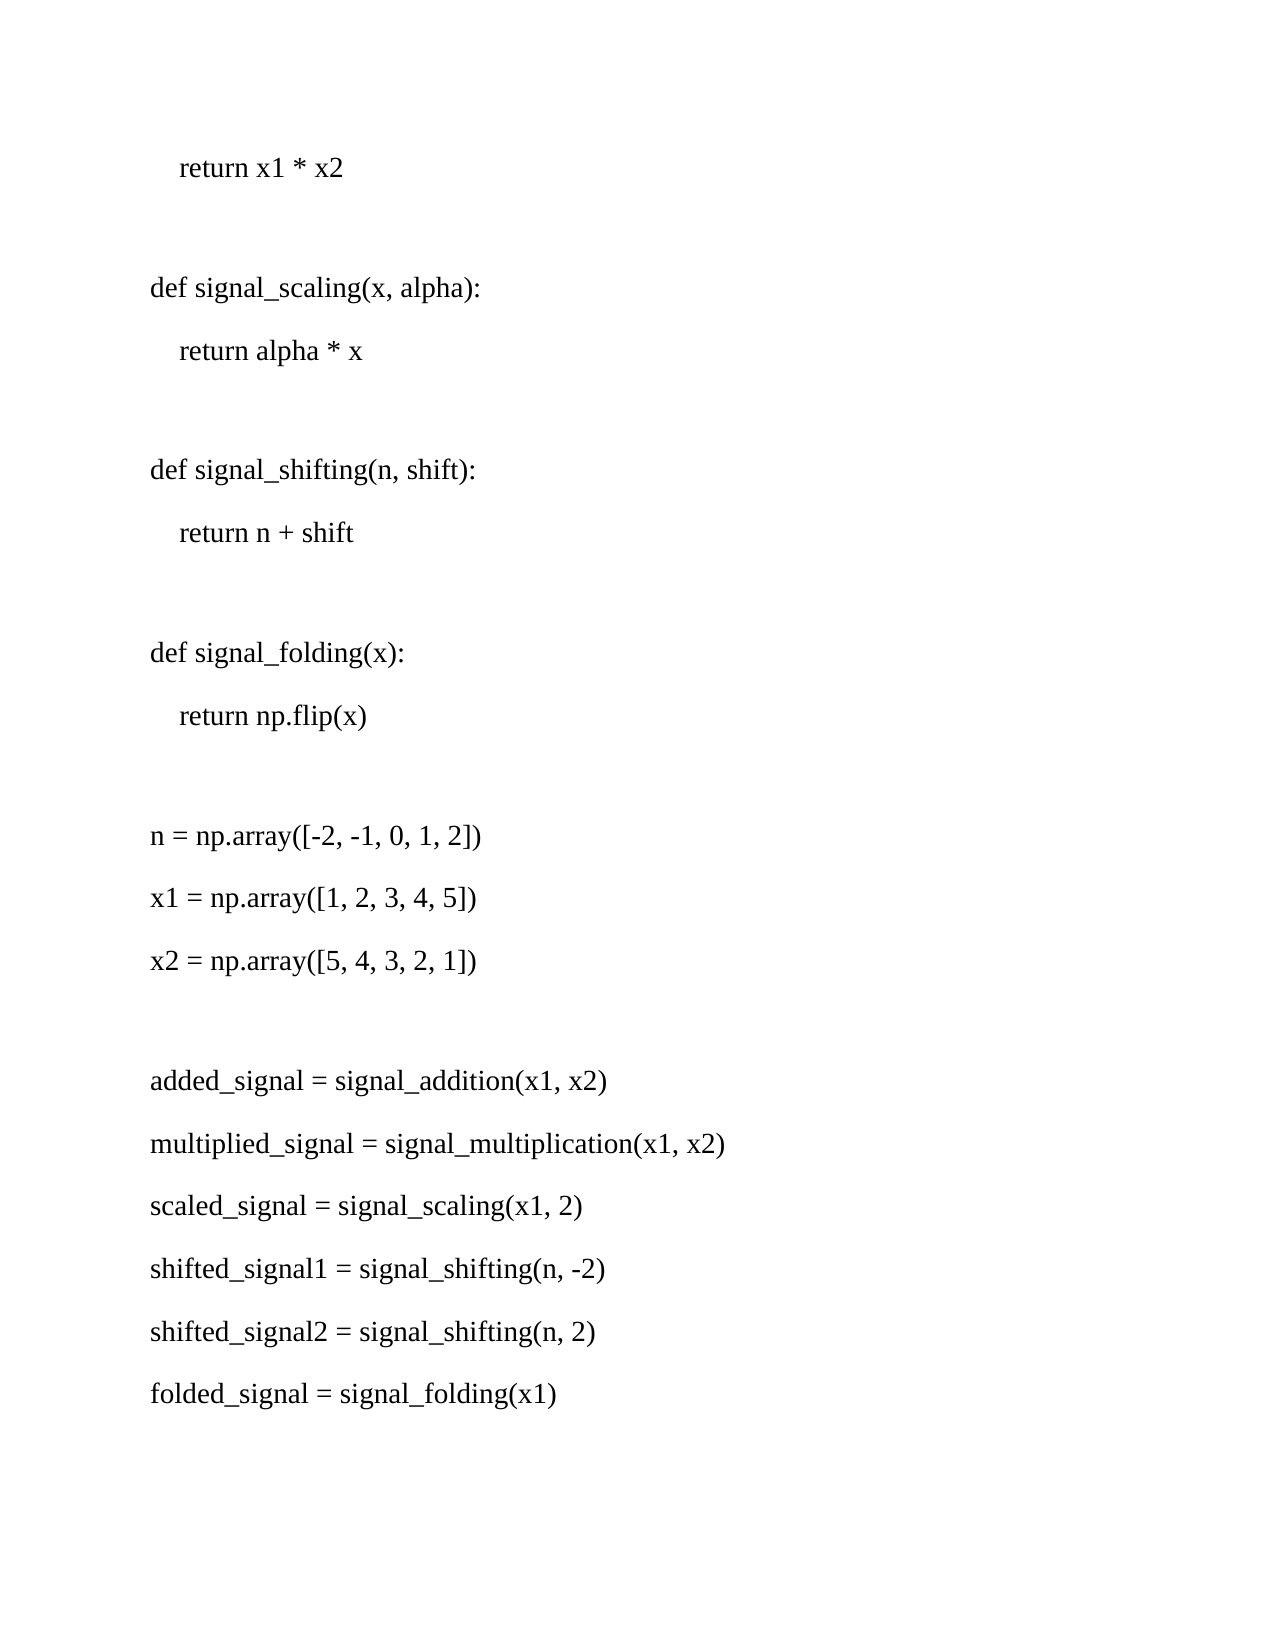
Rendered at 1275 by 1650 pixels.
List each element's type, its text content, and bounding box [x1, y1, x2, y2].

text n = np.array([-2, -1, 0, 1, 2]) [150, 818, 1125, 851]
text return np.flip(x) [150, 698, 1125, 731]
text x1 = np.array([1, 2, 3, 4, 5]) [150, 880, 1125, 914]
text def signal_shifting(n, shift): [150, 452, 1125, 486]
text return n + shift [150, 515, 1125, 549]
text def signal_folding(x): [150, 635, 1125, 669]
text shifted_signal1 = signal_shifting(n, -2) [150, 1251, 1125, 1285]
text return alpha * x [150, 333, 1125, 366]
text scaled_signal = signal_scaling(x1, 2) [150, 1188, 1125, 1222]
text shifted_signal2 = signal_shifting(n, 2) [150, 1314, 1125, 1347]
text x2 = np.array([5, 4, 3, 2, 1]) [150, 943, 1125, 977]
text folded_signal = signal_folding(x1) [150, 1377, 1125, 1410]
text return x1 * x2 [150, 150, 1125, 183]
text added_signal = signal_addition(x1, x2) [150, 1063, 1125, 1097]
text def signal_scaling(x, alpha): [150, 270, 1125, 303]
text multiplied_signal = signal_multiplication(x1, x2) [150, 1126, 1125, 1159]
